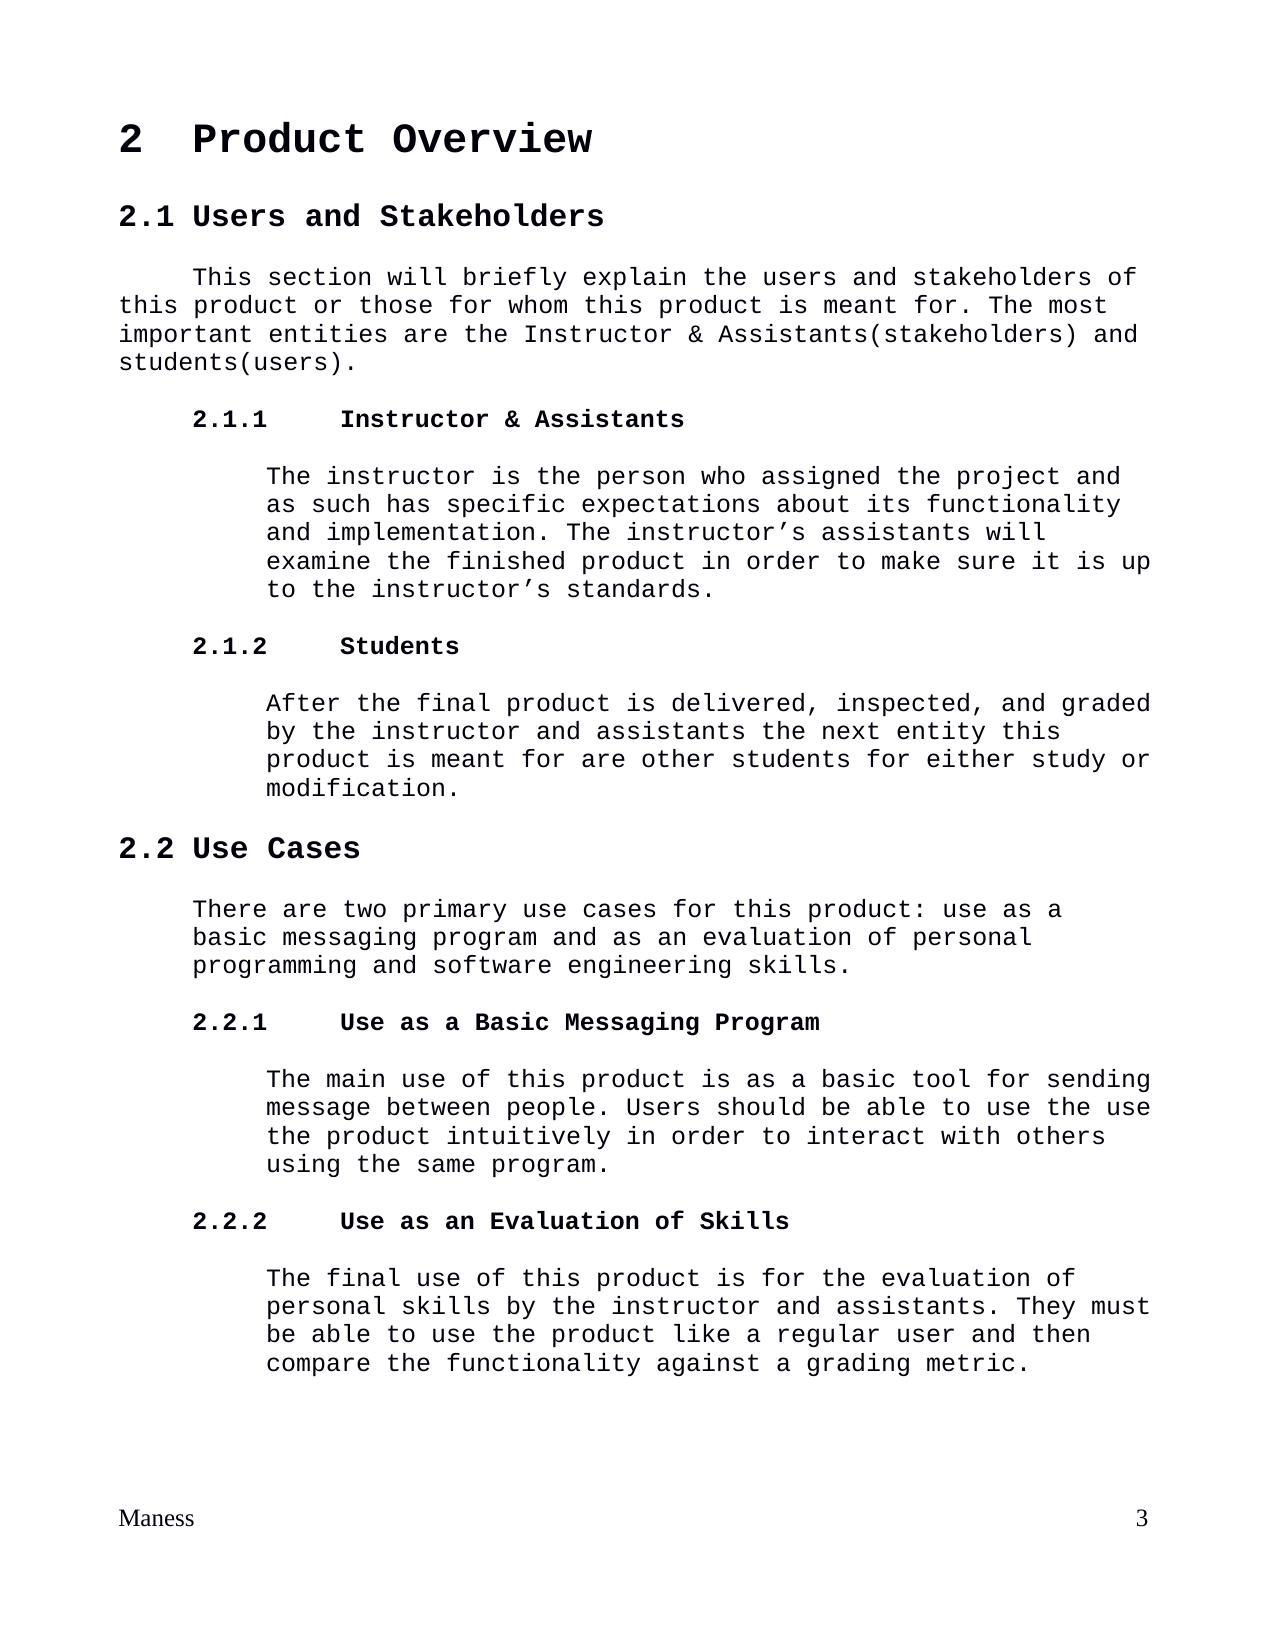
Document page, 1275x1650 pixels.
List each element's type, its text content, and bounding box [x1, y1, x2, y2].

text The instructor is the person who assigned the project and as such has specific expectations about its functionality [118, 463, 1157, 520]
text using the same program. [118, 1152, 1157, 1180]
text 2.1.2 Students [118, 633, 1157, 662]
text programming and software engineering skills. [118, 953, 1157, 981]
text There are two primary use cases for this product: use as a [118, 896, 1157, 924]
text 2.2.2 Use as an Evaluation of Skills [118, 1208, 1157, 1237]
text 2.1.1 Instructor & Assistants [118, 406, 1157, 434]
text This section will briefly explain the users and stakeholders of this product or those for whom this product is meant for. The most important entities are the Instructor & Assistants(stakeholders) and students(users). [118, 264, 1157, 378]
text the product intuitively in order to interact with others [118, 1123, 1157, 1152]
text The final use of this product is for the evaluation of personal skills by the instructor and assistants. They must be able to use the product like a regular user and then [118, 1265, 1157, 1350]
text compare the functionality against a grading metric. [118, 1350, 1157, 1379]
text examine the finished product in order to make sure it is up to the instructor’s standards. [118, 548, 1157, 605]
text 2 Product Overview [118, 118, 1157, 165]
text 2.2.1 Use as a Basic Messaging Program [118, 1009, 1157, 1038]
text and implementation. The instructor’s assistants will [118, 520, 1157, 548]
text The main use of this product is as a basic tool for sending [118, 1067, 1157, 1095]
text After the final product is delivered, inspected, and graded by the instructor and assistants the next entity this product is meant for are other students for either study or modification. [118, 690, 1157, 804]
text message between people. Users should be able to use the use [118, 1095, 1157, 1123]
text basic messaging program and as an evaluation of personal [118, 924, 1157, 953]
text 2.2 Use Cases [118, 832, 1157, 867]
text 2.1 Users and Stakeholders [118, 201, 1157, 236]
